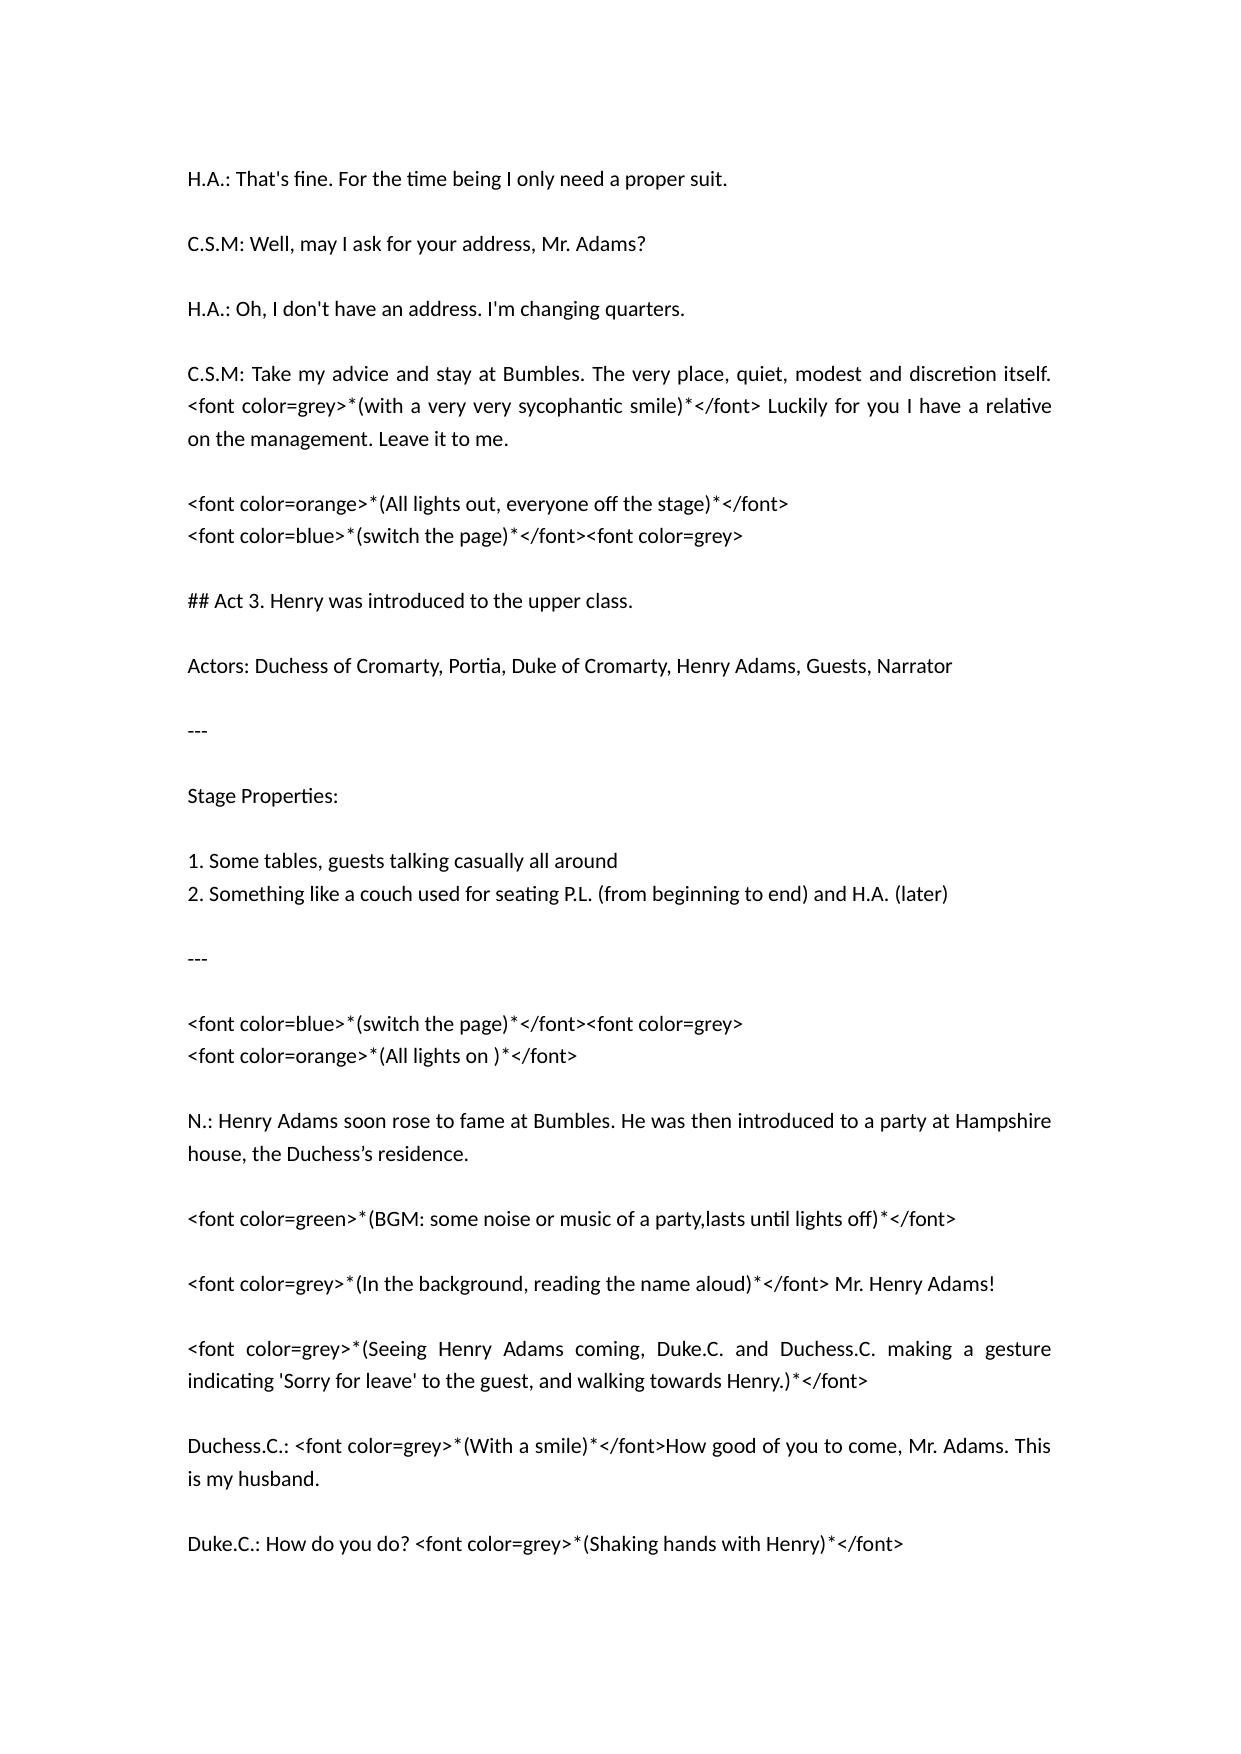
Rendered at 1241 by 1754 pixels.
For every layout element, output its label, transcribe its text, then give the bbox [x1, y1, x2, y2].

text <font color=grey>*(In the background, reading the name aloud)*</font> Mr. Henry Adams! [187, 1267, 1053, 1299]
text ## Act 3. Henry was introduced to the upper class. [187, 584, 1053, 617]
text H.A.: Oh, I don't have an address. I'm changing quarters. [187, 292, 1053, 324]
text N.: Henry Adams soon rose to fame at Bumbles. He was then introduced to a party at Hampshire house, the Duchess’s residence. [187, 1104, 1053, 1169]
text <font color=orange>*(All lights out, everyone off the stage)*</font> [187, 487, 1053, 519]
text Duke.C.: How do you do? <font color=grey>*(Shaking hands with Henry)*</font> [187, 1527, 1053, 1559]
text 2. Something like a couch used for seating P.L. (from beginning to end) and H.A. (later) [187, 877, 1053, 909]
text --- [187, 942, 1053, 974]
text <font color=green>*(BGM: some noise or music of a party,lasts until lights off)*</font> [187, 1202, 1053, 1234]
text H.A.: That's fine. For the time being I only need a proper suit. [187, 162, 1053, 194]
text <font color=orange>*(All lights on )*</font> [187, 1039, 1053, 1072]
text Stage Properties: [187, 779, 1053, 812]
text <font color=grey>*(Seeing Henry Adams coming, Duke.C. and Duchess.C. making a gesture indicating 'Sorry for leave' to the guest, and walking towards Henry.)*</font> [187, 1332, 1053, 1397]
text 1. Some tables, guests talking casually all around [187, 844, 1053, 877]
text Duchess.C.: <font color=grey>*(With a smile)*</font>How good of you to come, Mr. Adams. This is my husband. [187, 1429, 1053, 1494]
text --- [187, 714, 1053, 747]
text <font color=blue>*(switch the page)*</font><font color=grey> [187, 1007, 1053, 1039]
text C.S.M: Take my advice and stay at Bumbles. The very place, quiet, modest and discretion itself. <font color=grey>*(with a very very sycophantic smile)*</font> Luckily for you I have a relative on the management. Leave it to me. [187, 357, 1053, 454]
text <font color=blue>*(switch the page)*</font><font color=grey> [187, 519, 1053, 552]
text C.S.M: Well, may I ask for your address, Mr. Adams? [187, 227, 1053, 259]
text Actors: Duchess of Cromarty, Portia, Duke of Cromarty, Henry Adams, Guests, Narrator [187, 649, 1053, 682]
